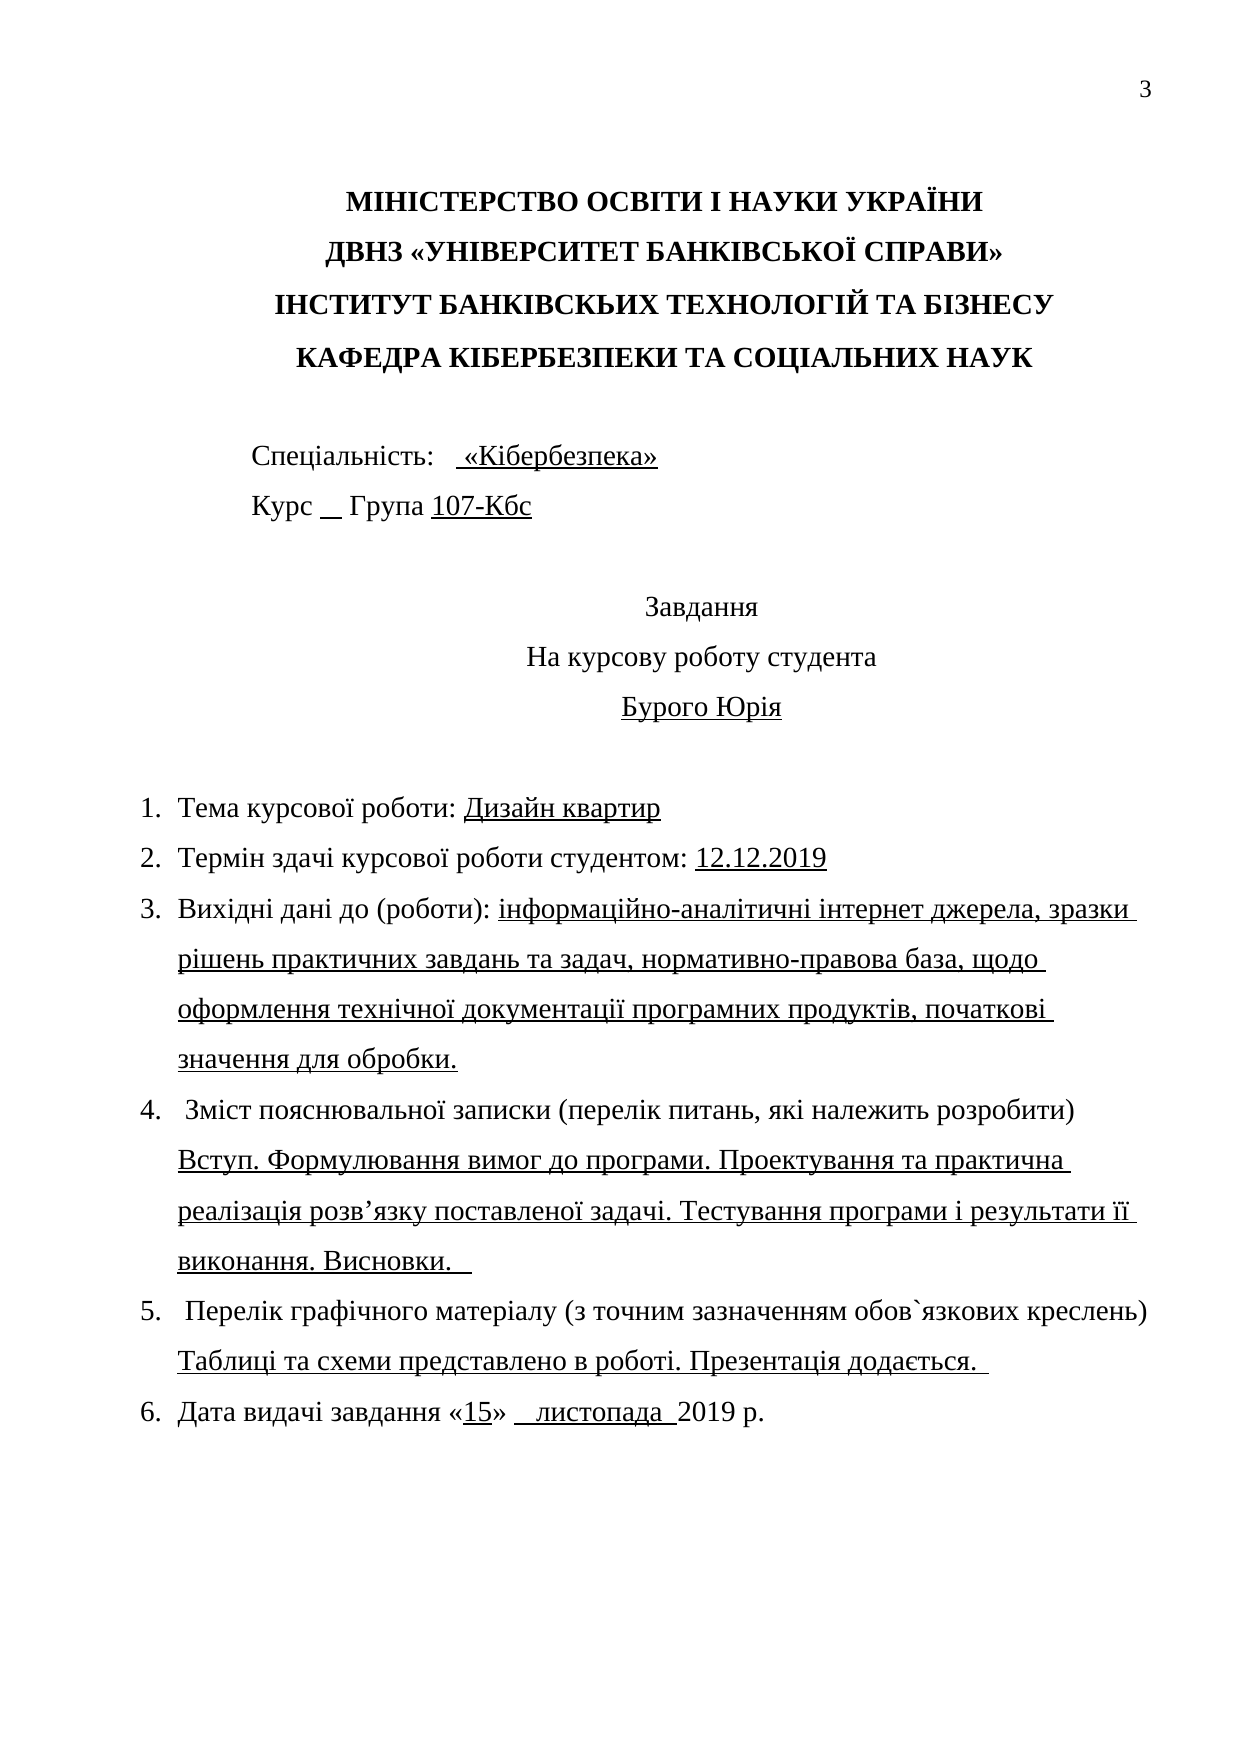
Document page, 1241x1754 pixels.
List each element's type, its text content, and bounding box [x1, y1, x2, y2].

list Термін здачі курсової роботи студентом: 12.12.2019 [140, 840, 1152, 874]
text КАФЕДРА КІБЕРБЕЗПЕКИ ТА СОЦІАЛЬНИХ НАУК [177, 340, 1152, 373]
list Вихiднi данi до (роботи): інформаційно-аналітичні інтернет джерела, зразки рішень практичних завдань та задач, нормативно-правова база, щодо оформлення технічної документації програмних продуктів, початкові значення для обробки. [140, 891, 1152, 1075]
text Курс Група 107-Кбс [177, 488, 1152, 522]
list Змiст пояснювальної записки (перелiк питань, які належить розробити) Вступ. Формулювання вимог до програми. Проектування та практична реалізація розв’язку поставленої задачі. Тестування програми і результати її виконання. Висновки. [140, 1092, 1152, 1276]
text Спеціальність: «Кібербезпека» [177, 438, 1152, 471]
text Завдання [177, 589, 1152, 622]
text Бурого Юрія [177, 689, 1152, 723]
list Тема курсової роботи: Дизайн квартир [140, 790, 1152, 824]
list Перелiк графiчного матерiалу (з точним зазначенням обов`язкових креслень) Таблиці та схеми представлено в роботі. Презентація додається. [140, 1293, 1152, 1377]
list Дата видачі завдання «15» листопада 2019 р. [140, 1394, 1152, 1427]
text ДВНЗ «УНІВЕРСИТЕТ БАНКІВСЬКОЇ СПРАВИ» [177, 234, 1152, 268]
text ІНСТИТУТ БАНКІВСКЬИХ ТЕХНОЛОГІЙ ТА БІЗНЕСУ [177, 287, 1152, 321]
text МІНІСТЕРСТВО ОСВІТИ І НАУКИ УКРАЇНИ [177, 184, 1152, 218]
text На курсову роботу студента [177, 639, 1152, 673]
